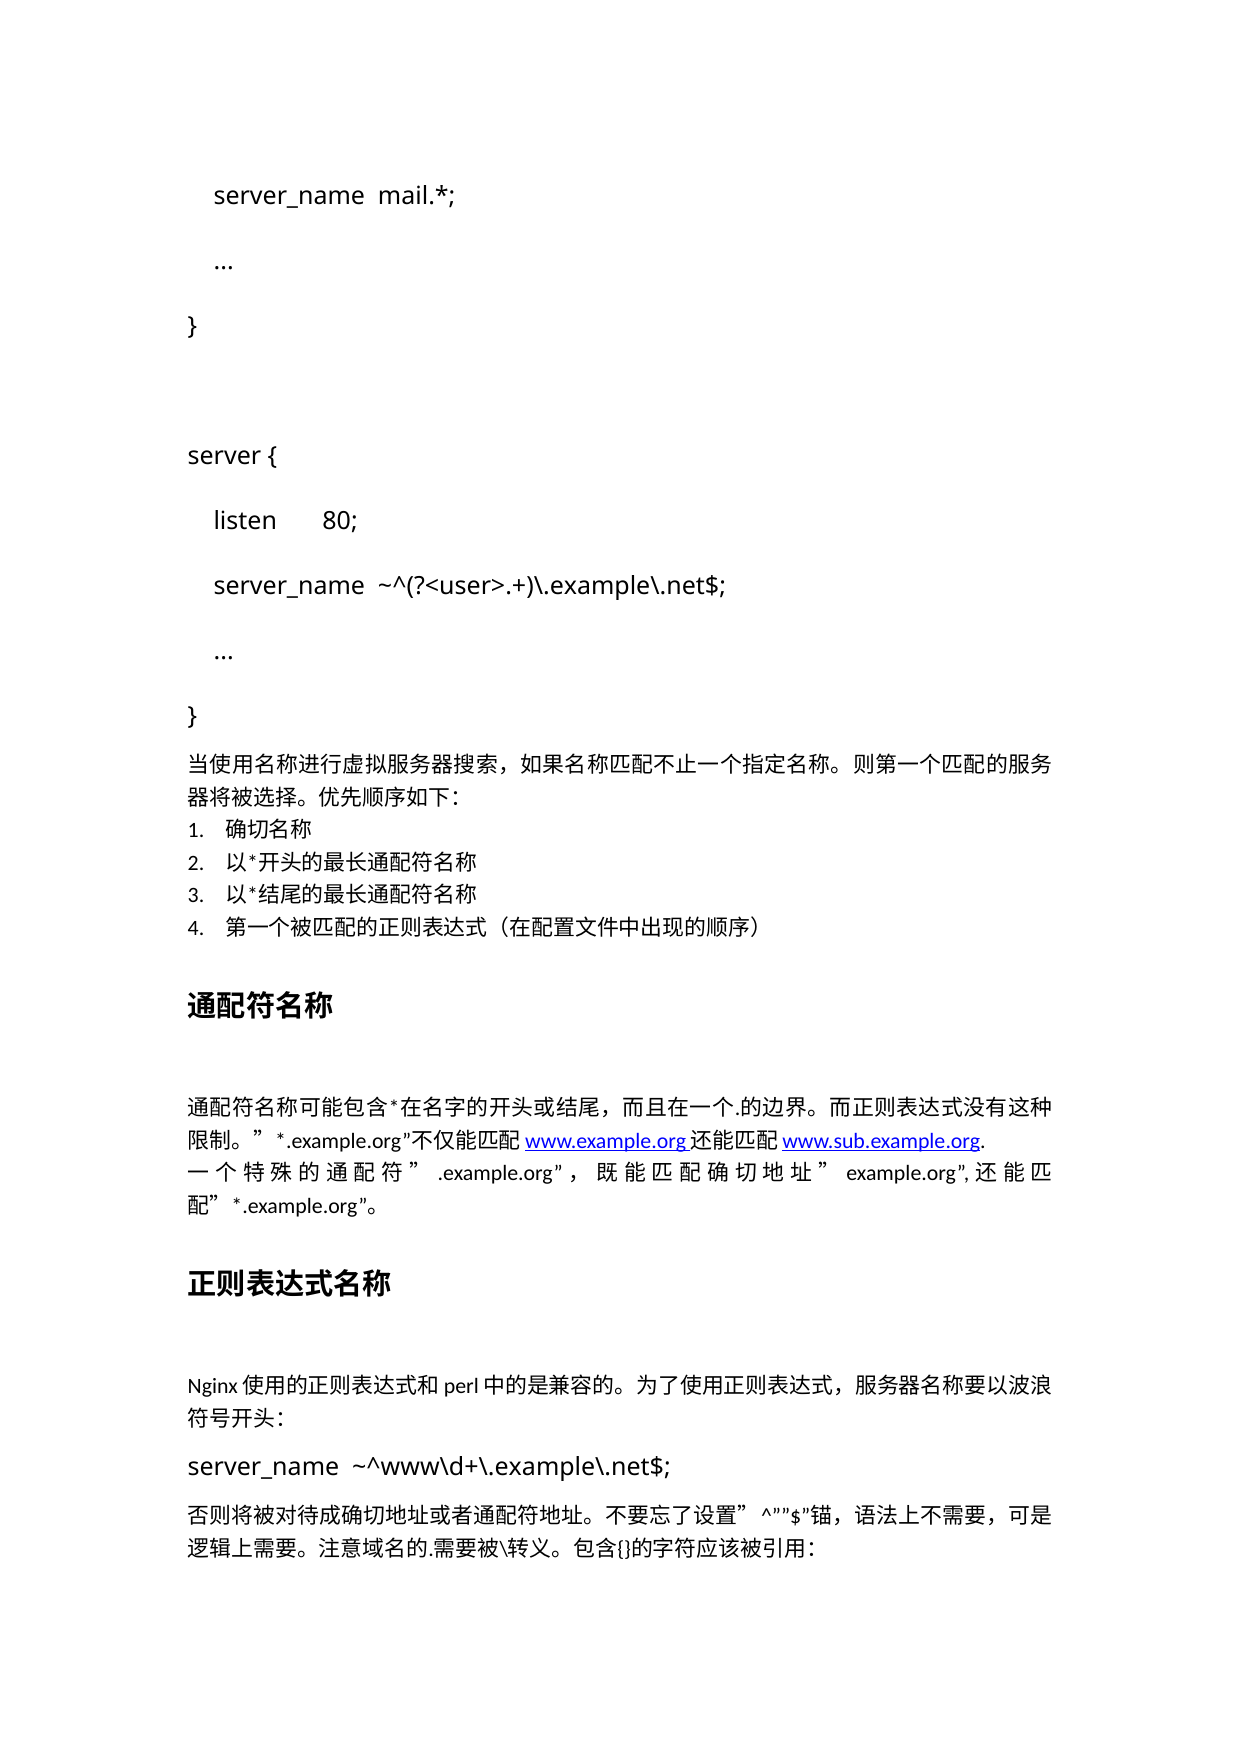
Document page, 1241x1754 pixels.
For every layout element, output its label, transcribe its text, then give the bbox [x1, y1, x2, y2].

subtitle 通配符名称 [187, 971, 1053, 1036]
text } [187, 292, 1053, 357]
list 以*结尾的最长通配符名称 [187, 877, 1053, 909]
text } [187, 682, 1053, 747]
text ... [187, 227, 1053, 292]
text 一个特殊的通配符”.example.org”，既能匹配确切地址”example.org”,还能匹配”*.example.org”。 [187, 1155, 1053, 1220]
text listen 80; [187, 487, 1053, 552]
text server_name ~^www\d+\.example\.net$; [187, 1433, 1053, 1498]
text server_name ~^(?<user>.+)\.example\.net$; [187, 552, 1053, 617]
text 当使用名称进行虚拟服务器搜索，如果名称匹配不止一个指定名称。则第一个匹配的服务器将被选择。优先顺序如下： [187, 747, 1053, 812]
subtitle 正则表达式名称 [187, 1249, 1053, 1314]
text 通配符名称可能包含*在名字的开头或结尾，而且在一个.的边界。而正则表达式没有这种限制。”*.example.org”不仅能匹配www.example.org还能匹配www.sub.example.org. [187, 1090, 1053, 1155]
text Nginx使用的正则表达式和perl中的是兼容的。为了使用正则表达式，服务器名称要以波浪符号开头： [187, 1368, 1053, 1433]
list 确切名称 [187, 812, 1053, 844]
list 第一个被匹配的正则表达式（在配置文件中出现的顺序） [187, 909, 1053, 942]
text server { [187, 422, 1053, 487]
text server_name mail.*; [187, 162, 1053, 227]
text ... [187, 617, 1053, 682]
text 否则将被对待成确切地址或者通配符地址。不要忘了设置”^””$”锚，语法上不需要，可是逻辑上需要。注意域名的.需要被\转义。包含{}的字符应该被引用： [187, 1498, 1053, 1563]
list 以*开头的最长通配符名称 [187, 844, 1053, 877]
